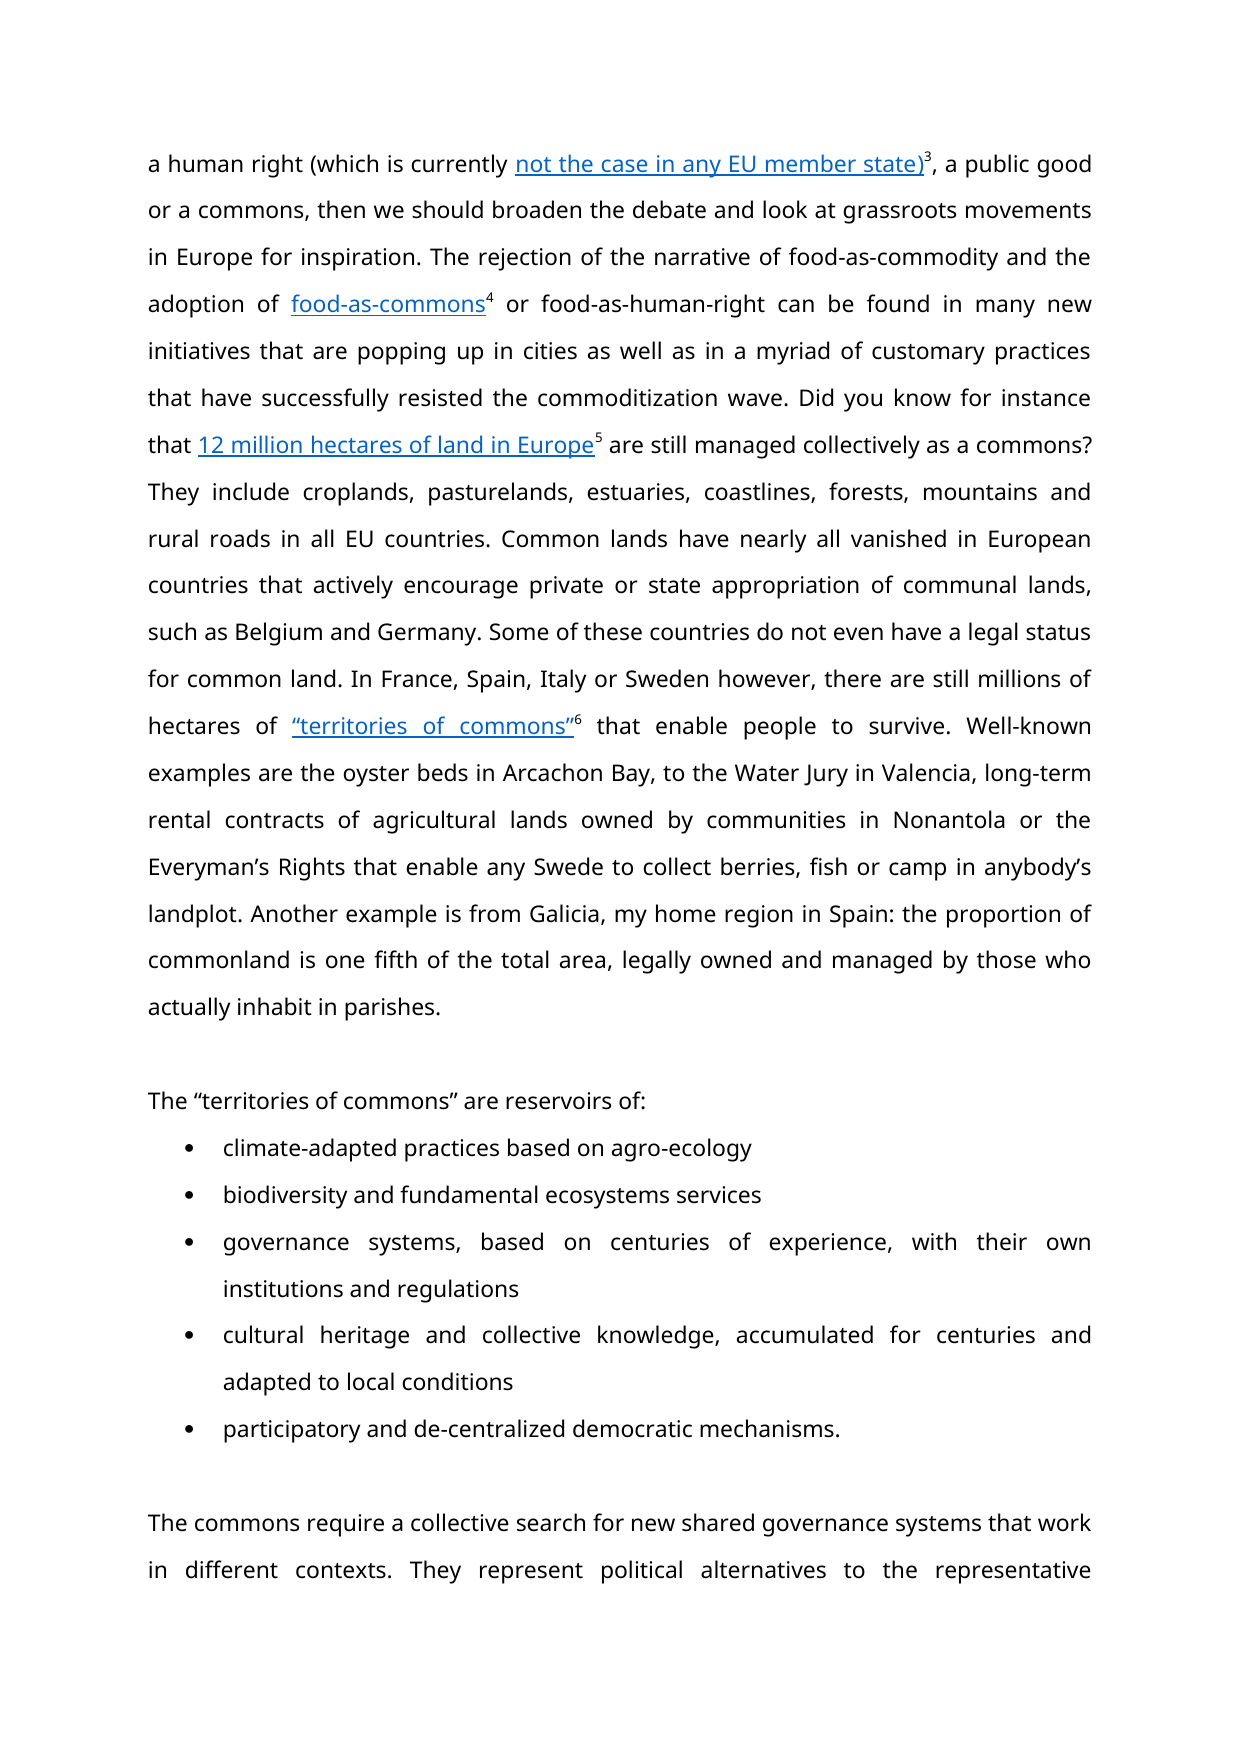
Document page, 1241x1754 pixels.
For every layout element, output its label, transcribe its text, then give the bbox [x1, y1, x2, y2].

list governance systems, based on centuries of experience, with their own institutions and regulations [185, 1226, 1093, 1304]
list climate-adapted practices based on agro-ecology [185, 1132, 1093, 1163]
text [148, 148, 1093, 1023]
list biodiversity and fundamental ecosystems services [185, 1179, 1093, 1210]
text The “territories of commons” are reservoirs of: [148, 1085, 1093, 1116]
list cultural heritage and collective knowledge, accumulated for centuries and adapted to local conditions [185, 1319, 1093, 1398]
list participatory and de-centralized democratic mechanisms. [185, 1413, 1093, 1444]
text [148, 1507, 1093, 1585]
